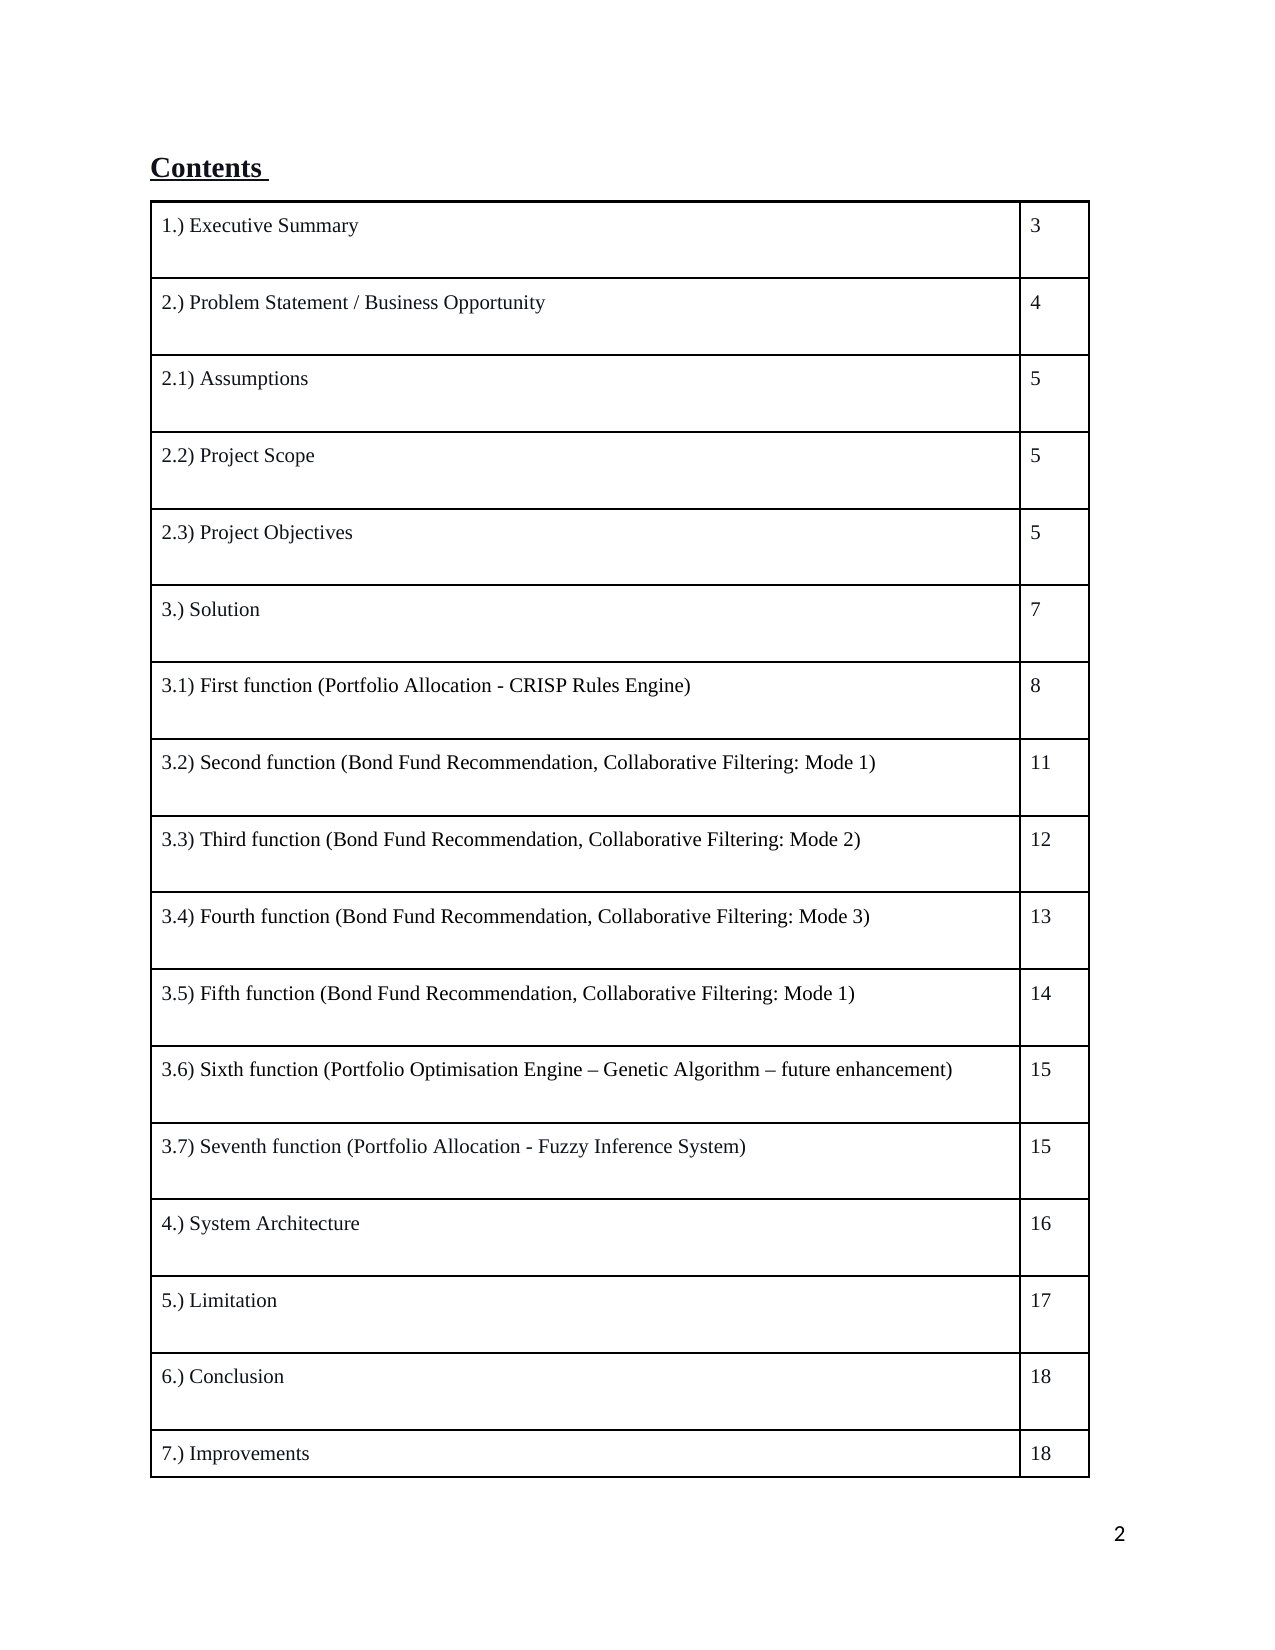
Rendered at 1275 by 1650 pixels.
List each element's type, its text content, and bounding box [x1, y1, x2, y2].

table_cell 3.7) Seventh function (Portfolio Allocation - Fuzzy Inference System) [152, 1124, 1019, 1198]
table_cell 14 [1021, 970, 1088, 1045]
table_cell 3.2) Second function (Bond Fund Recommendation, Collaborative Filtering: Mode 1) [152, 740, 1019, 814]
table_cell 5 [1021, 433, 1088, 507]
table_header 1.) Executive Summary [152, 203, 1019, 277]
table_cell 8 [1021, 663, 1088, 738]
table_cell 17 [1021, 1277, 1088, 1352]
table_cell 13 [1021, 893, 1088, 968]
table_cell 3.1) First function (Portfolio Allocation - CRISP Rules Engine) [152, 663, 1019, 738]
table_cell 5 [1021, 510, 1088, 584]
text Contents [150, 150, 1125, 183]
table_cell 3.) Solution [152, 586, 1019, 661]
table_cell 6.) Conclusion [152, 1354, 1019, 1429]
table_cell 5 [1021, 356, 1088, 431]
table_cell 11 [1021, 740, 1088, 814]
table_cell 2.1) Assumptions [152, 356, 1019, 431]
table_cell 7.) Improvements [152, 1431, 1019, 1476]
table_cell 18 [1021, 1431, 1088, 1476]
table_cell 3.3) Third function (Bond Fund Recommendation, Collaborative Filtering: Mode 2) [152, 817, 1019, 891]
table_cell 4 [1021, 279, 1088, 354]
table_cell 16 [1021, 1200, 1088, 1275]
table_cell 5.) Limitation [152, 1277, 1019, 1352]
table_cell 12 [1021, 817, 1088, 891]
table_header 3 [1021, 203, 1088, 277]
table_cell 3.5) Fifth function (Bond Fund Recommendation, Collaborative Filtering: Mode 1) [152, 970, 1019, 1045]
table_cell 2.2) Project Scope [152, 433, 1019, 507]
table_cell 3.4) Fourth function (Bond Fund Recommendation, Collaborative Filtering: Mode 3) [152, 893, 1019, 968]
table_cell 2.3) Project Objectives [152, 510, 1019, 584]
table_cell 15 [1021, 1047, 1088, 1122]
table_cell 2.) Problem Statement / Business Opportunity [152, 279, 1019, 354]
table_cell 7 [1021, 586, 1088, 661]
table_cell 4.) System Architecture [152, 1200, 1019, 1275]
table_cell 18 [1021, 1354, 1088, 1429]
table_cell 3.6) Sixth function (Portfolio Optimisation Engine – Genetic Algorithm – future enhancement) [152, 1047, 1019, 1122]
table_cell 15 [1021, 1124, 1088, 1198]
